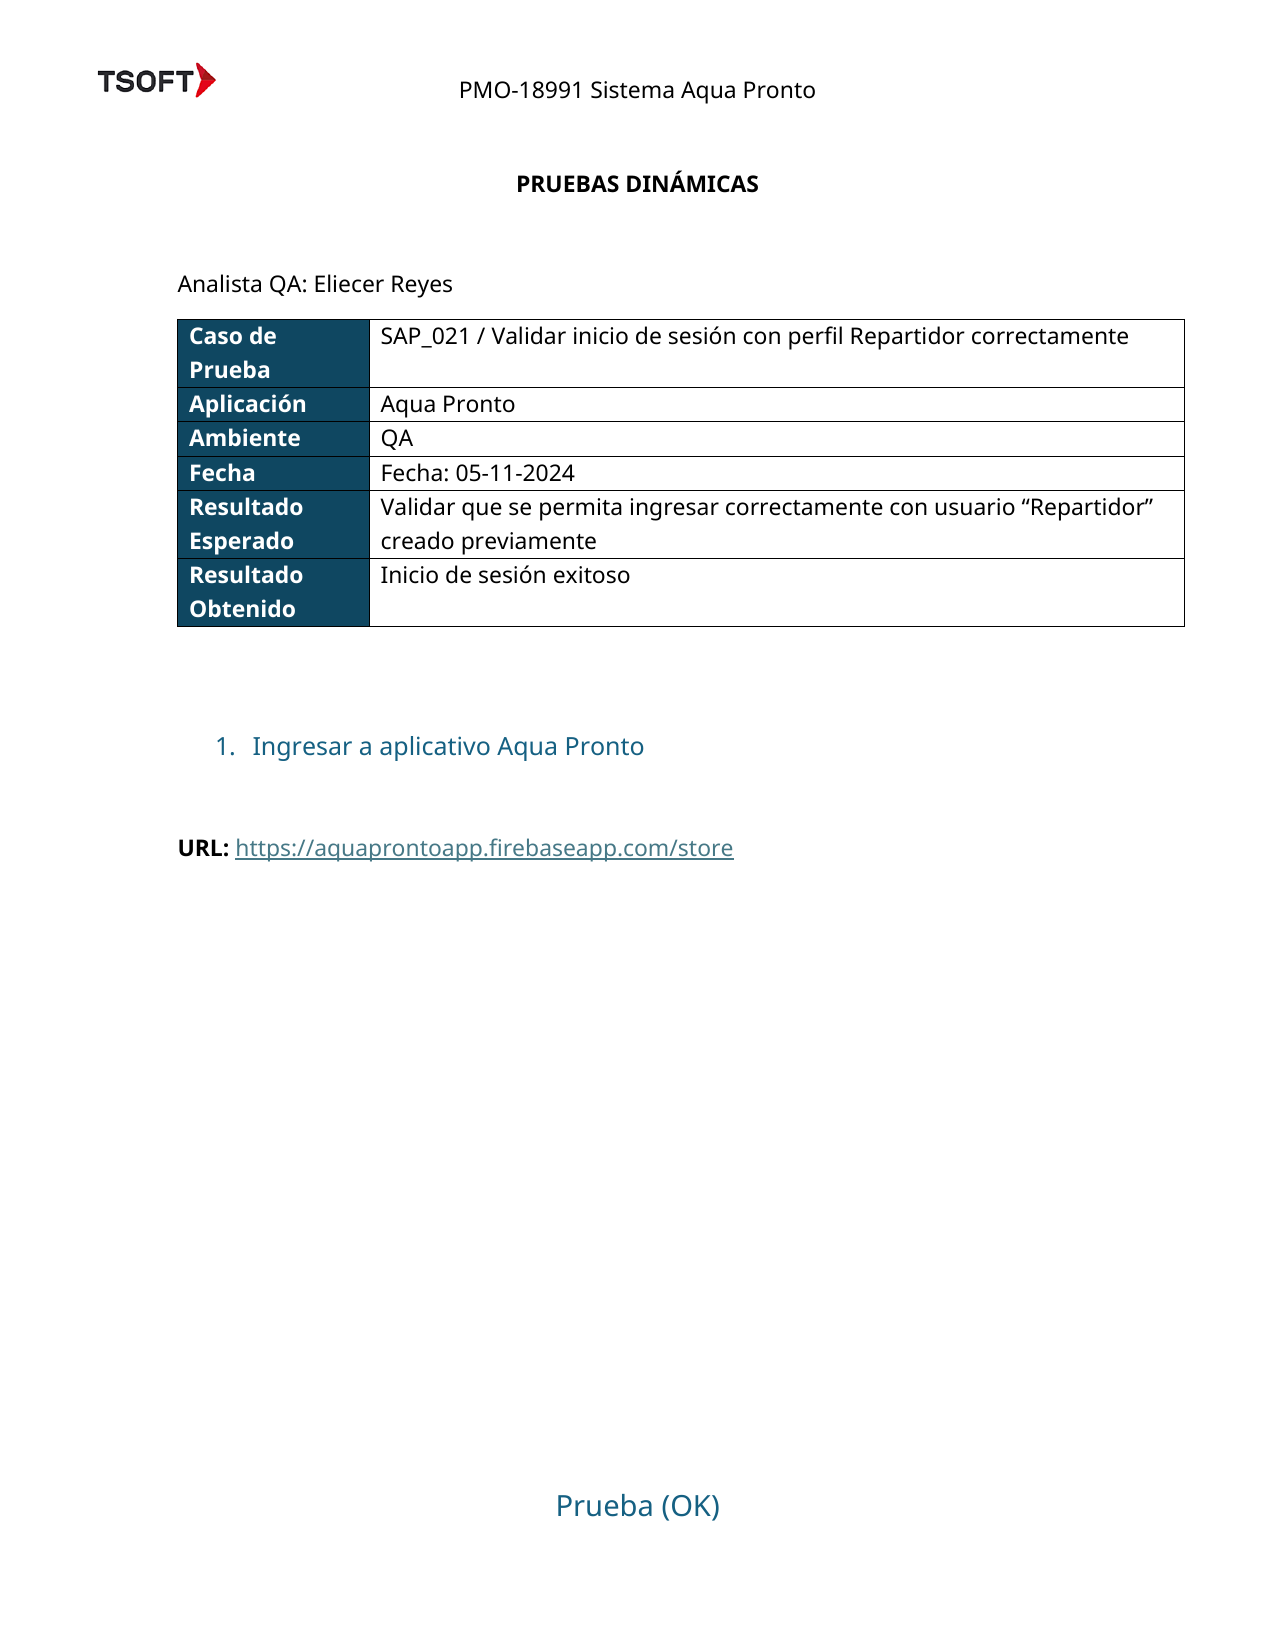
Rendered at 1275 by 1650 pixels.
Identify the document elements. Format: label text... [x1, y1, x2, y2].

table_cell QA [370, 422, 1184, 456]
table_cell Aqua Pronto [370, 388, 1184, 421]
table_cell Inicio de sesión exitoso [370, 559, 1184, 626]
text URL: https://aquaprontoapp.firebaseapp.com/store [177, 832, 1098, 863]
table_cell Resultado Esperado [178, 491, 369, 558]
text PRUEBAS DINÁMICAS [177, 167, 1098, 199]
picture [97, 4, 245, 152]
table_header SAP_021 / Validar inicio de sesión con perfil Repartidor correctamente [370, 320, 1184, 387]
table_header Caso de Prueba [178, 320, 369, 387]
table_cell Ambiente [178, 422, 369, 456]
table_cell Aplicación [178, 388, 369, 421]
text Analista QA: Eliecer Reyes [177, 268, 1098, 299]
table_cell Validar que se permita ingresar correctamente con usuario “Repartidor” creado previamente [370, 491, 1184, 558]
table_cell Fecha [178, 457, 369, 490]
list Ingresar a aplicativo Aqua Pronto [215, 728, 1098, 762]
table_cell Resultado Obtenido [178, 559, 369, 626]
table_cell Fecha: 05-11-2024 [370, 457, 1184, 490]
